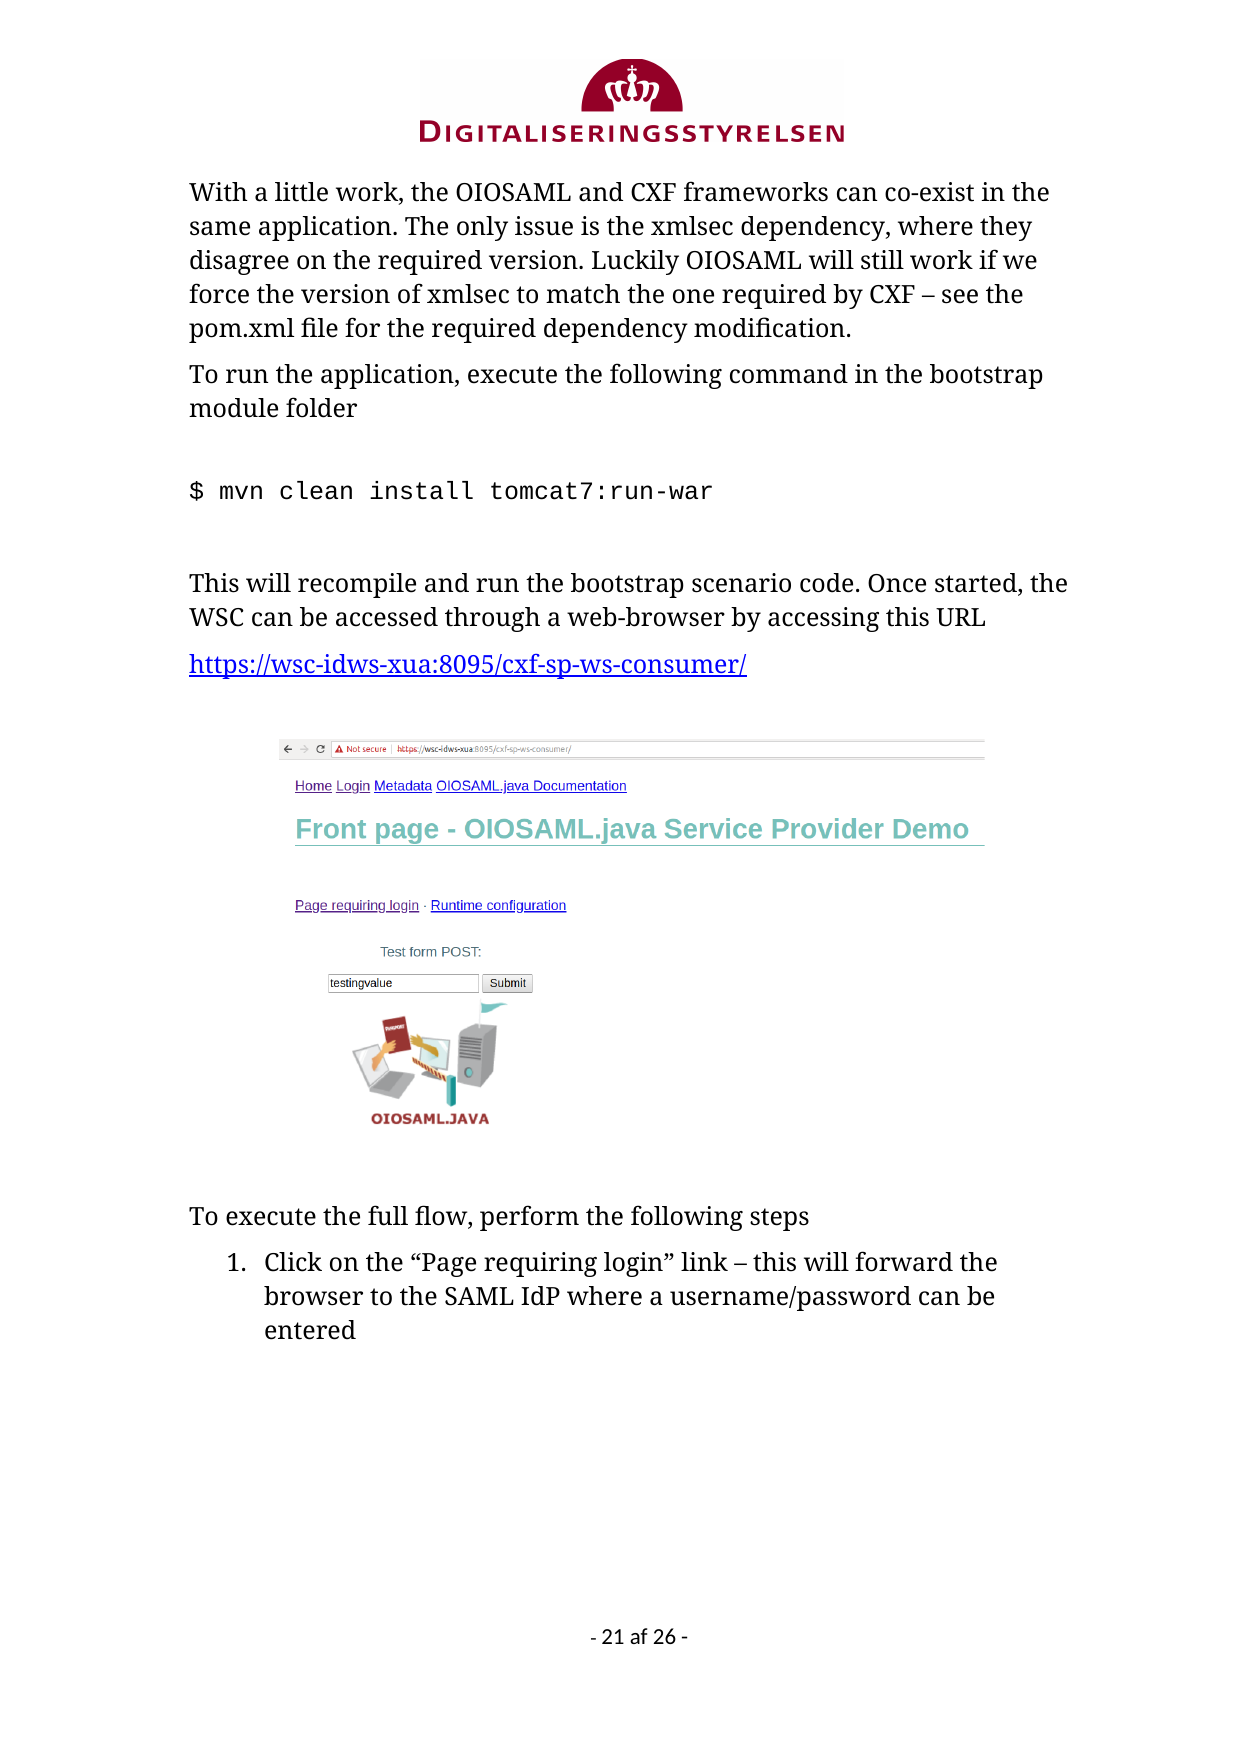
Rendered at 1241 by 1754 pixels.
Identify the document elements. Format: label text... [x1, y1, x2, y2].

text $ mvn clean install tomcat7:run-war [189, 478, 1075, 507]
text This will recompile and run the bootstrap scenario code. Once started, the WSC can be accessed through a web-browser by accessing this URL [189, 566, 1075, 634]
text With a little work, the OIOSAML and CXF frameworks can co-exist in the same application. The only issue is the xmlsec dependency, where they disagree on the required version. Luckily OIOSAML will still work if we force the version of xmlsec to match the one required by CXF – see the pom.xml file for the required dependency modification. [189, 174, 1075, 344]
list Click on the “Page requiring login” link – this will forward the browser to the SAML IdP where a username/password can be entered [226, 1245, 1075, 1347]
text https://wsc-idws-xua:8095/cxf-sp-ws-consumer/ [189, 647, 1075, 681]
text To run the application, execute the following command in the bootstrap module folder [189, 357, 1075, 425]
picture [420, 59, 844, 142]
text To execute the full flow, perform the following steps [189, 1198, 1075, 1232]
picture [279, 739, 985, 1140]
